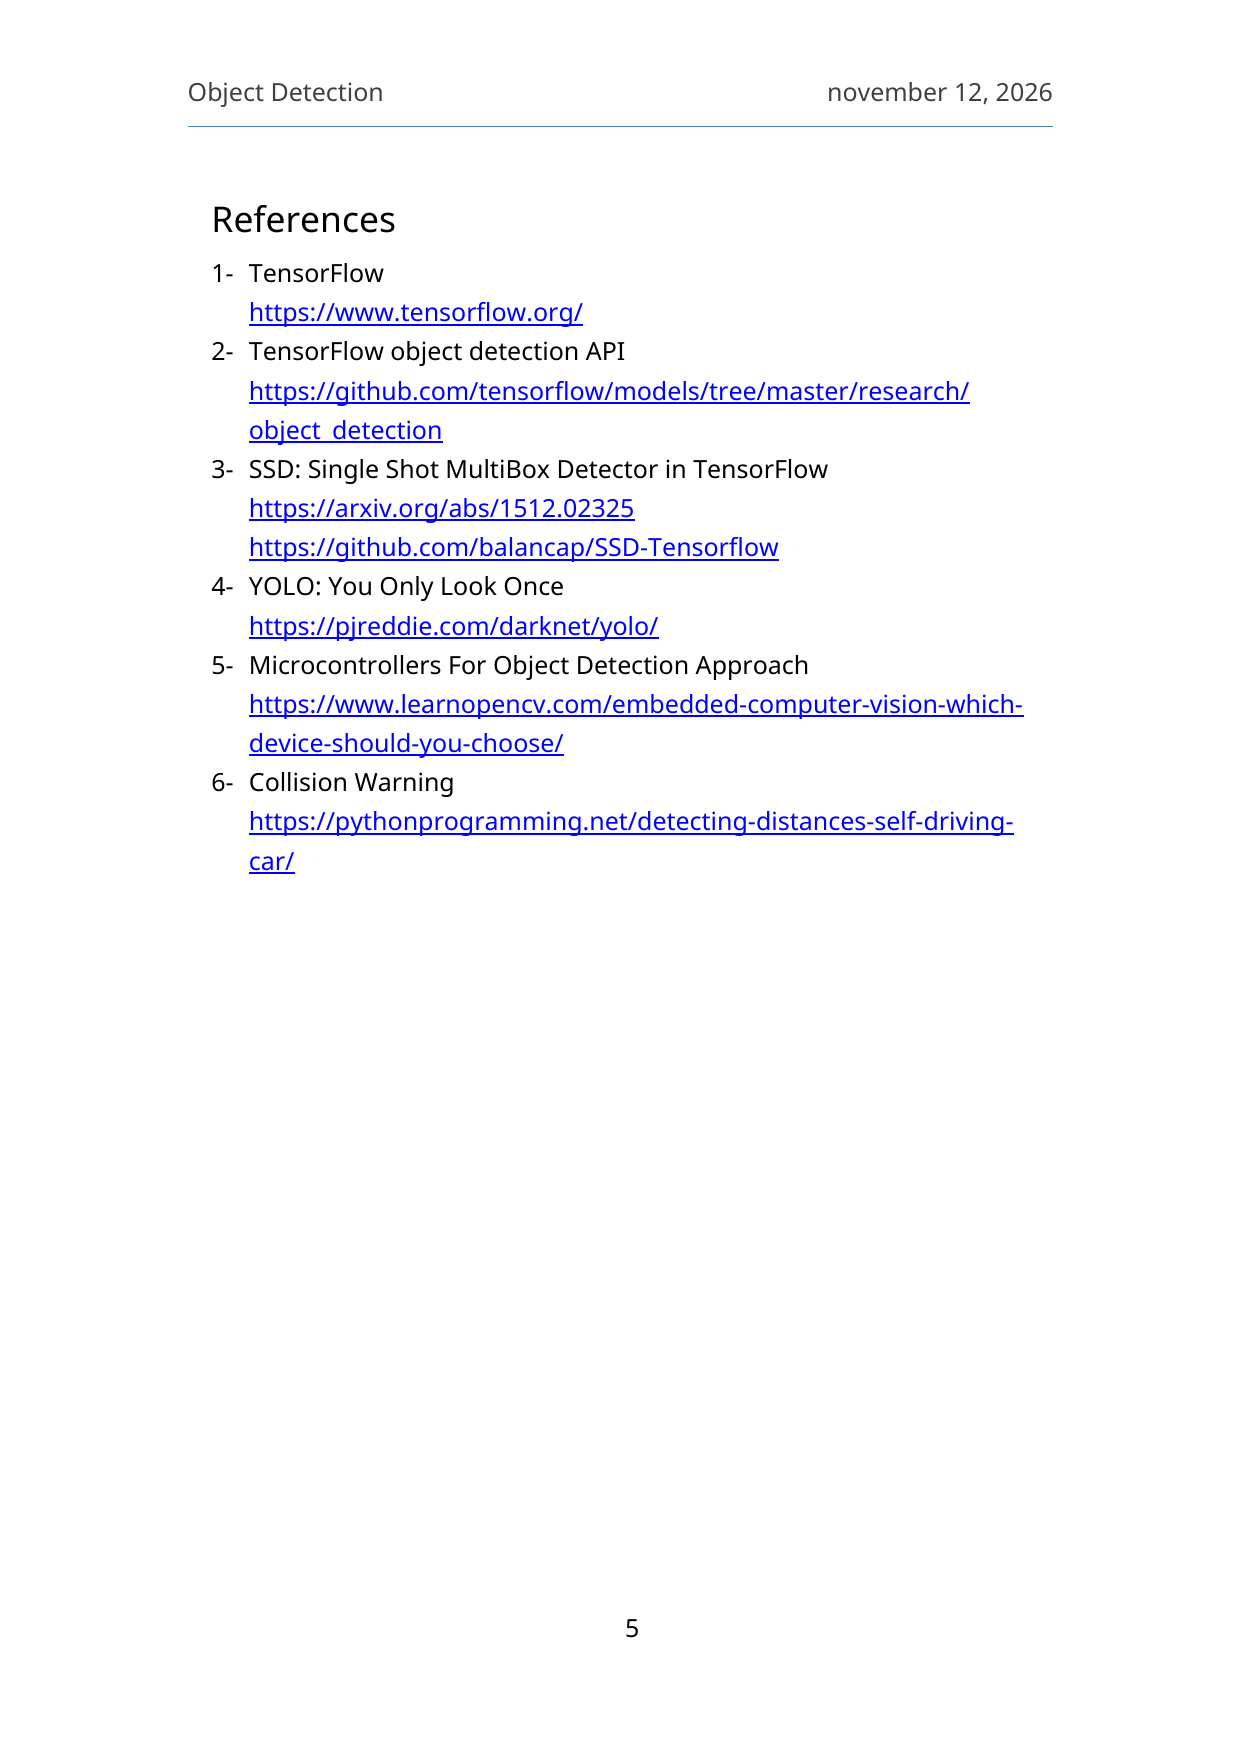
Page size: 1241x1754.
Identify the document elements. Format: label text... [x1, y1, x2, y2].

list https://github.com/tensorflow/models/tree/master/research/object_detection [249, 373, 1053, 446]
list TensorFlow object detection API [211, 334, 1053, 368]
list Microcontrollers For Object Detection Approach [211, 647, 1053, 681]
list https://www.tensorflow.org/ [249, 295, 1053, 329]
list https://pythonprogramming.net/detecting-distances-self-driving-car/ [249, 804, 1053, 877]
list SSD: Single Shot MultiBox Detector in TensorFlow [211, 451, 1053, 486]
list https://github.com/balancap/SSD-Tensorflow [249, 530, 1053, 564]
list TensorFlow [211, 256, 1053, 290]
list https://arxiv.org/abs/1512.02325 [249, 491, 1053, 525]
list YOLO: You Only Look Once [211, 569, 1053, 603]
list https://pjreddie.com/darknet/yolo/ [249, 608, 1053, 642]
title References [187, 195, 1053, 243]
list Collision Warning [211, 765, 1053, 799]
list https://www.learnopencv.com/embedded-computer-vision-which-device-should-you-choose/ [249, 686, 1053, 760]
